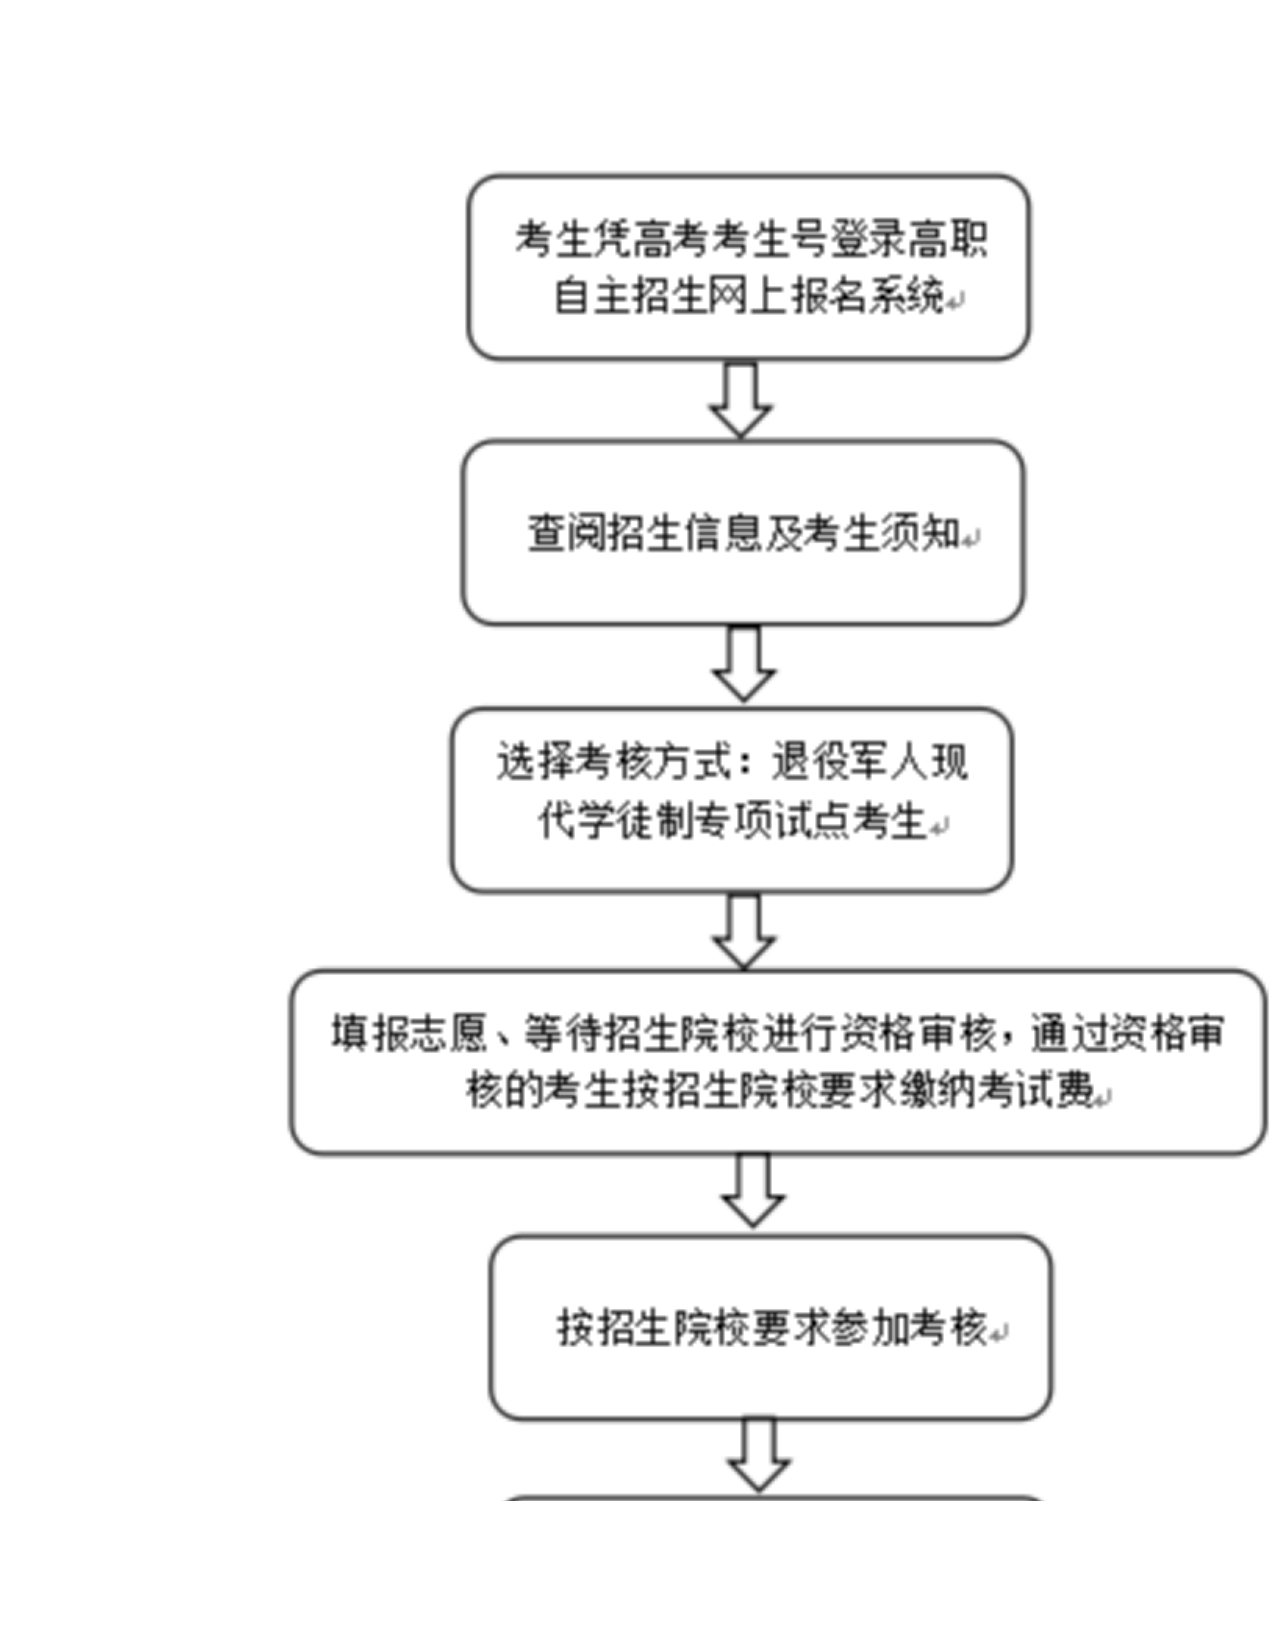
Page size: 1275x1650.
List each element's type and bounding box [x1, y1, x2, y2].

picture [206, 150, 1275, 1501]
